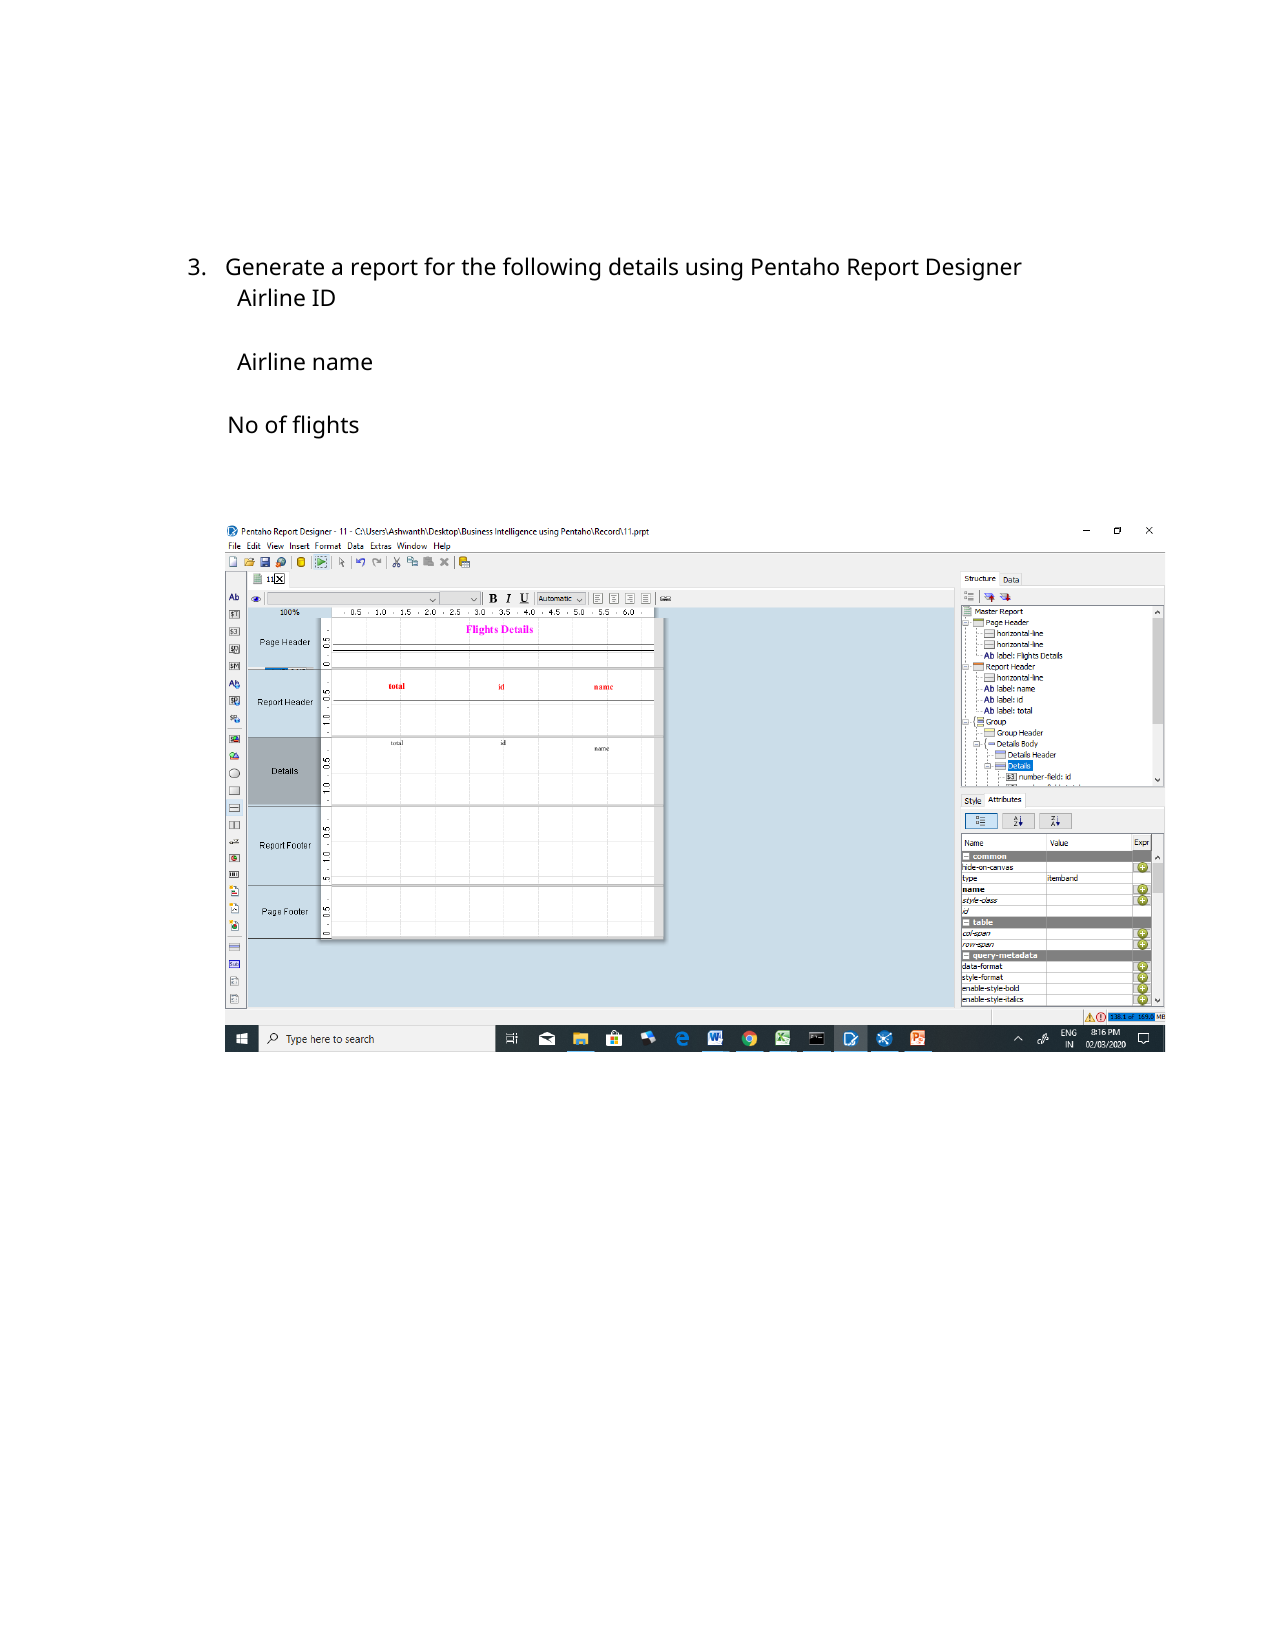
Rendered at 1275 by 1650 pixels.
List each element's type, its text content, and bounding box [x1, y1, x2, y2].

text No of flights [150, 409, 1125, 440]
text Airline ID [150, 282, 1125, 313]
text Airline name [150, 346, 1125, 377]
list Generate a report for the following details using Pentaho Report Designer [187, 251, 1125, 282]
picture [225, 523, 1166, 1052]
